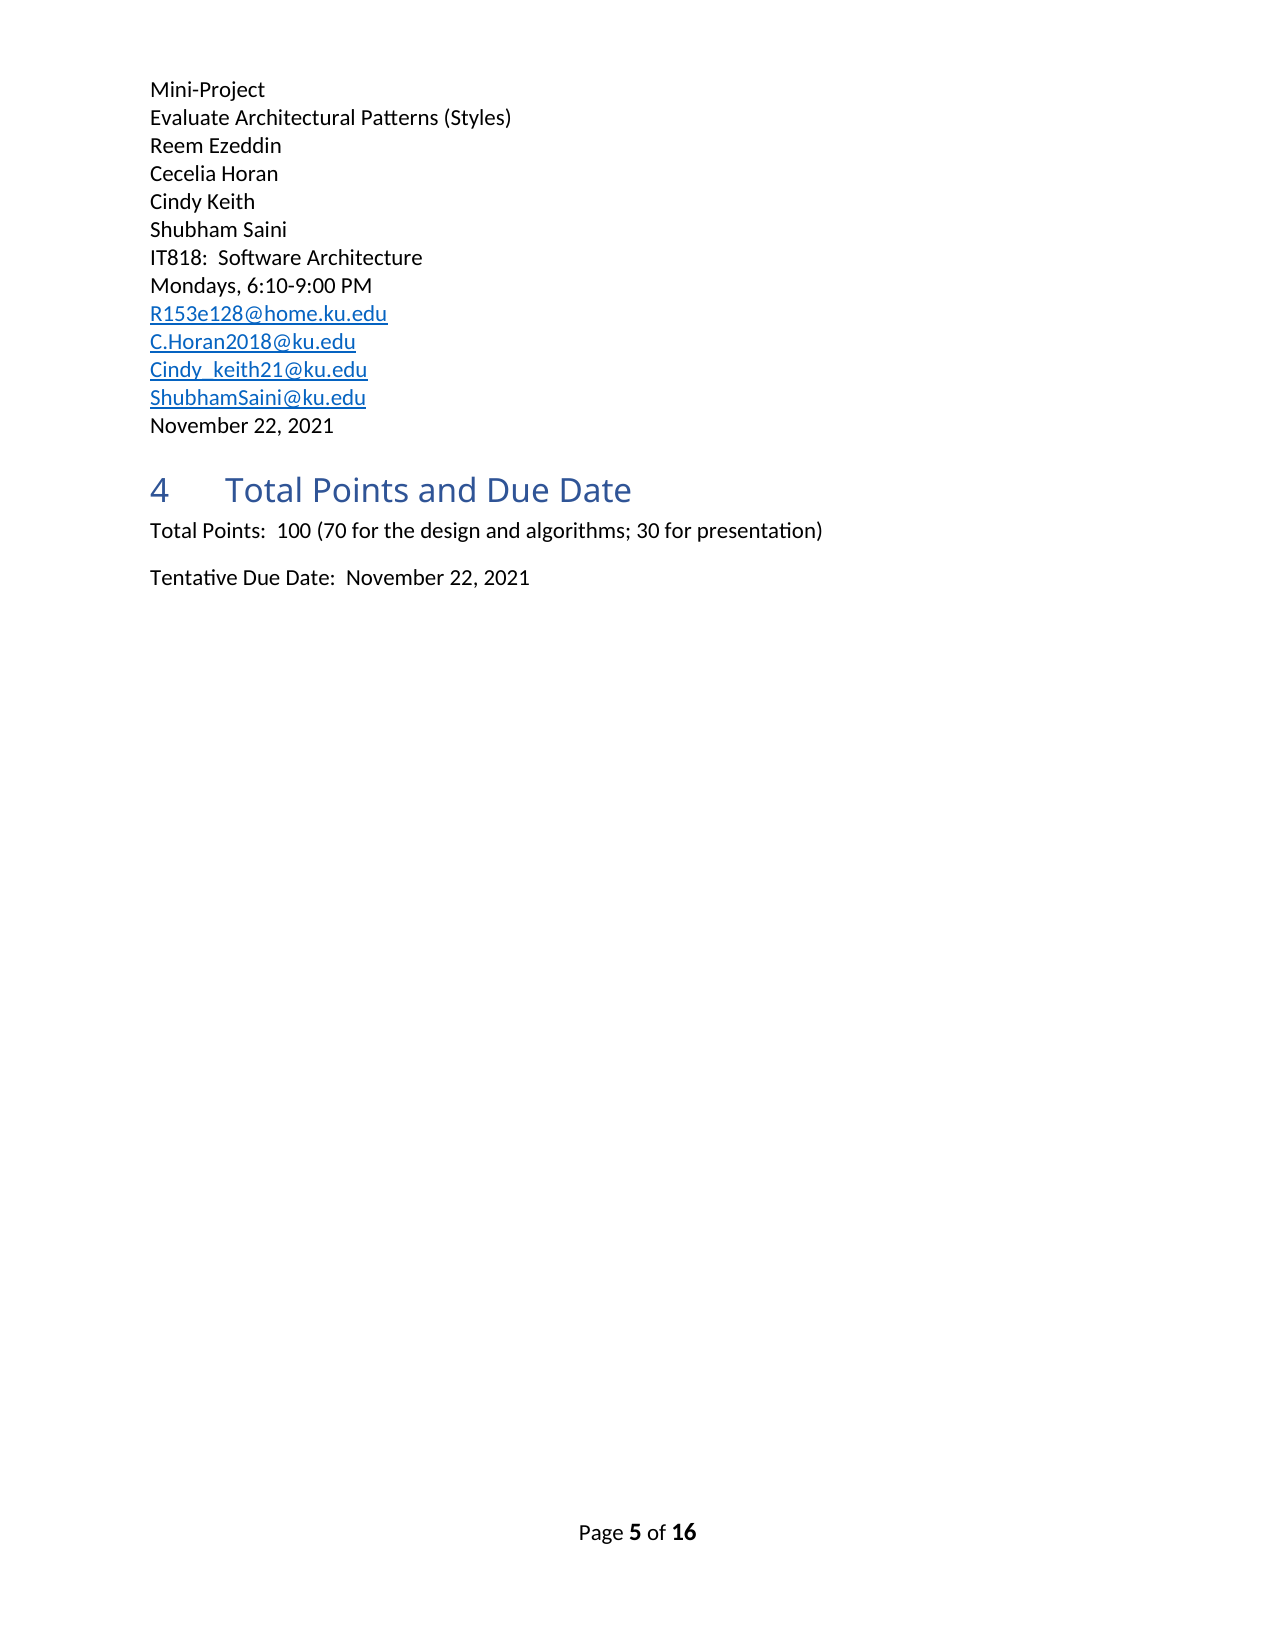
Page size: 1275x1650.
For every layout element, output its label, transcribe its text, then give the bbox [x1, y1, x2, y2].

text Tentative Due Date: November 22, 2021 [150, 563, 1125, 591]
subtitle 4 Total Points and Due Date [150, 467, 1125, 513]
text Total Points: 100 (70 for the design and algorithms; 30 for presentation) [150, 516, 1125, 544]
